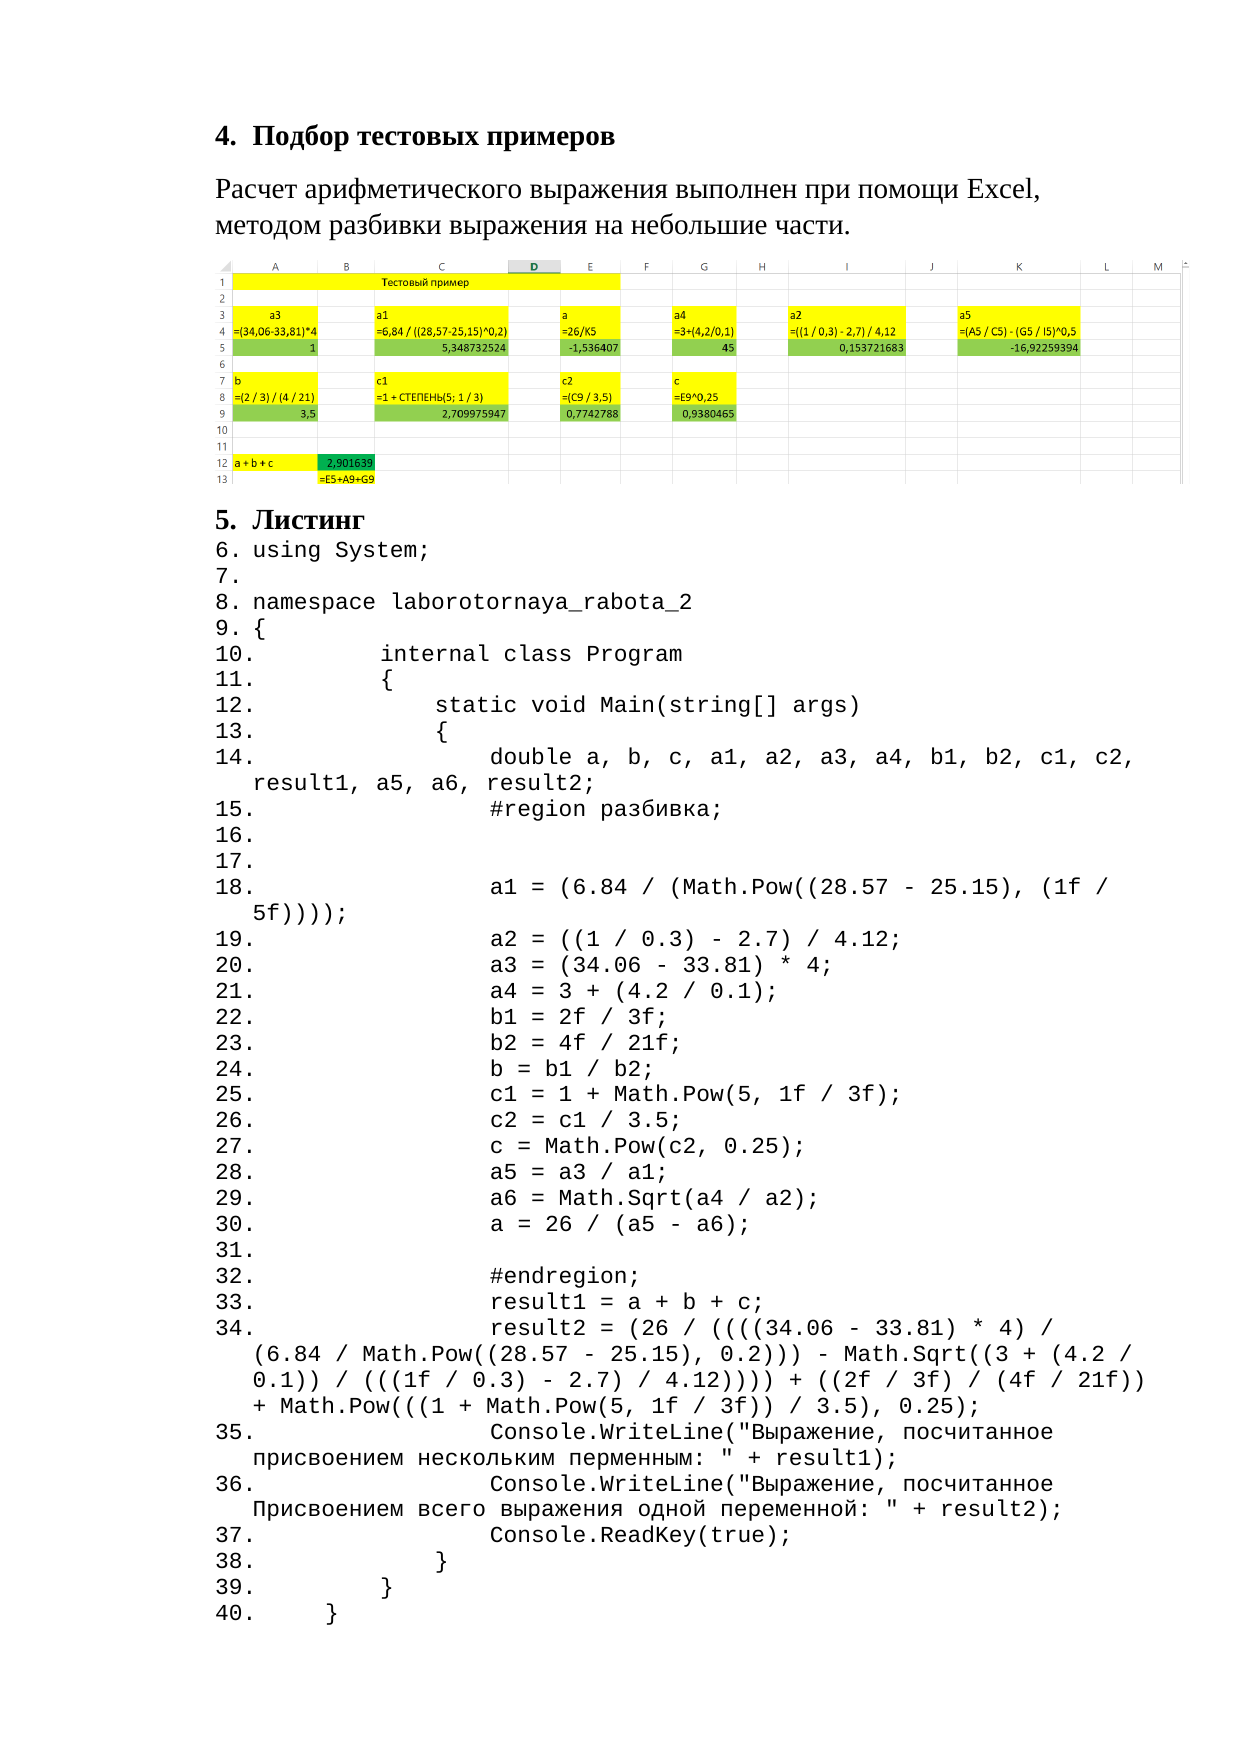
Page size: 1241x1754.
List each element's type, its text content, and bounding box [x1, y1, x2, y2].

list namespace laborotornaya_rabota_2 [215, 590, 1152, 616]
list internal class Program [215, 642, 1152, 668]
list } [215, 1602, 1152, 1627]
list a = 26 / (a5 - a6); [215, 1212, 1152, 1238]
list { [215, 720, 1152, 746]
list Листинг [215, 502, 1152, 536]
list b2 = 4f / 21f; [215, 1031, 1152, 1057]
list } [215, 1550, 1152, 1576]
list c1 = 1 + Math.Pow(5, 1f / 3f); [215, 1083, 1152, 1109]
list a3 = (34.06 - 33.81) * 4; [215, 953, 1152, 979]
list } [215, 1576, 1152, 1602]
list Console.WriteLine("Выражение, посчитанное Присвоением всего выражения одной переменной: " + result2); [215, 1472, 1152, 1524]
list Console.WriteLine("Выражение, посчитанное присвоением нескольким перменным: " + result1); [215, 1420, 1152, 1472]
list a6 = Math.Sqrt(a4 / a2); [215, 1187, 1152, 1212]
list b1 = 2f / 3f; [215, 1005, 1152, 1031]
picture [214, 260, 1190, 484]
list c2 = c1 / 3.5; [215, 1109, 1152, 1135]
list c = Math.Pow(c2, 0.25); [215, 1135, 1152, 1161]
list a2 = ((1 / 0.3) - 2.7) / 4.12; [215, 927, 1152, 953]
list result2 = (26 / ((((34.06 - 33.81) * 4) / (6.84 / Math.Pow((28.57 - 25.15), 0.2))) - Math.Sqrt((3 + (4.2 / 0.1)) / (((1f / 0.3) - 2.7) / 4.12)))) + ((2f / 3f) / (4f / 21f)) + Math.Pow(((1 + Math.Pow(5, 1f / 3f)) / 3.5), 0.25); [215, 1316, 1152, 1420]
list Подбор тестовых примеров [215, 118, 1152, 152]
list #region разбивка; [215, 797, 1152, 823]
list a4 = 3 + (4.2 / 0.1); [215, 979, 1152, 1005]
list static void Main(string[] args) [215, 694, 1152, 720]
list Console.ReadKey(true); [215, 1524, 1152, 1550]
list using System; [215, 538, 1152, 564]
text Расчет арифметического выражения выполнен при помощи Excel, методом разбивки выражения на небольшие части. [215, 171, 1152, 241]
list a5 = a3 / a1; [215, 1161, 1152, 1187]
list { [215, 668, 1152, 694]
list double a, b, c, a1, a2, a3, a4, b1, b2, c1, c2, result1, a5, a6, result2; [215, 746, 1152, 797]
list result1 = a + b + c; [215, 1290, 1152, 1316]
list a1 = (6.84 / (Math.Pow((28.57 - 25.15), (1f / 5f)))); [215, 875, 1152, 927]
list { [215, 616, 1152, 642]
list #endregion; [215, 1264, 1152, 1290]
list b = b1 / b2; [215, 1057, 1152, 1083]
